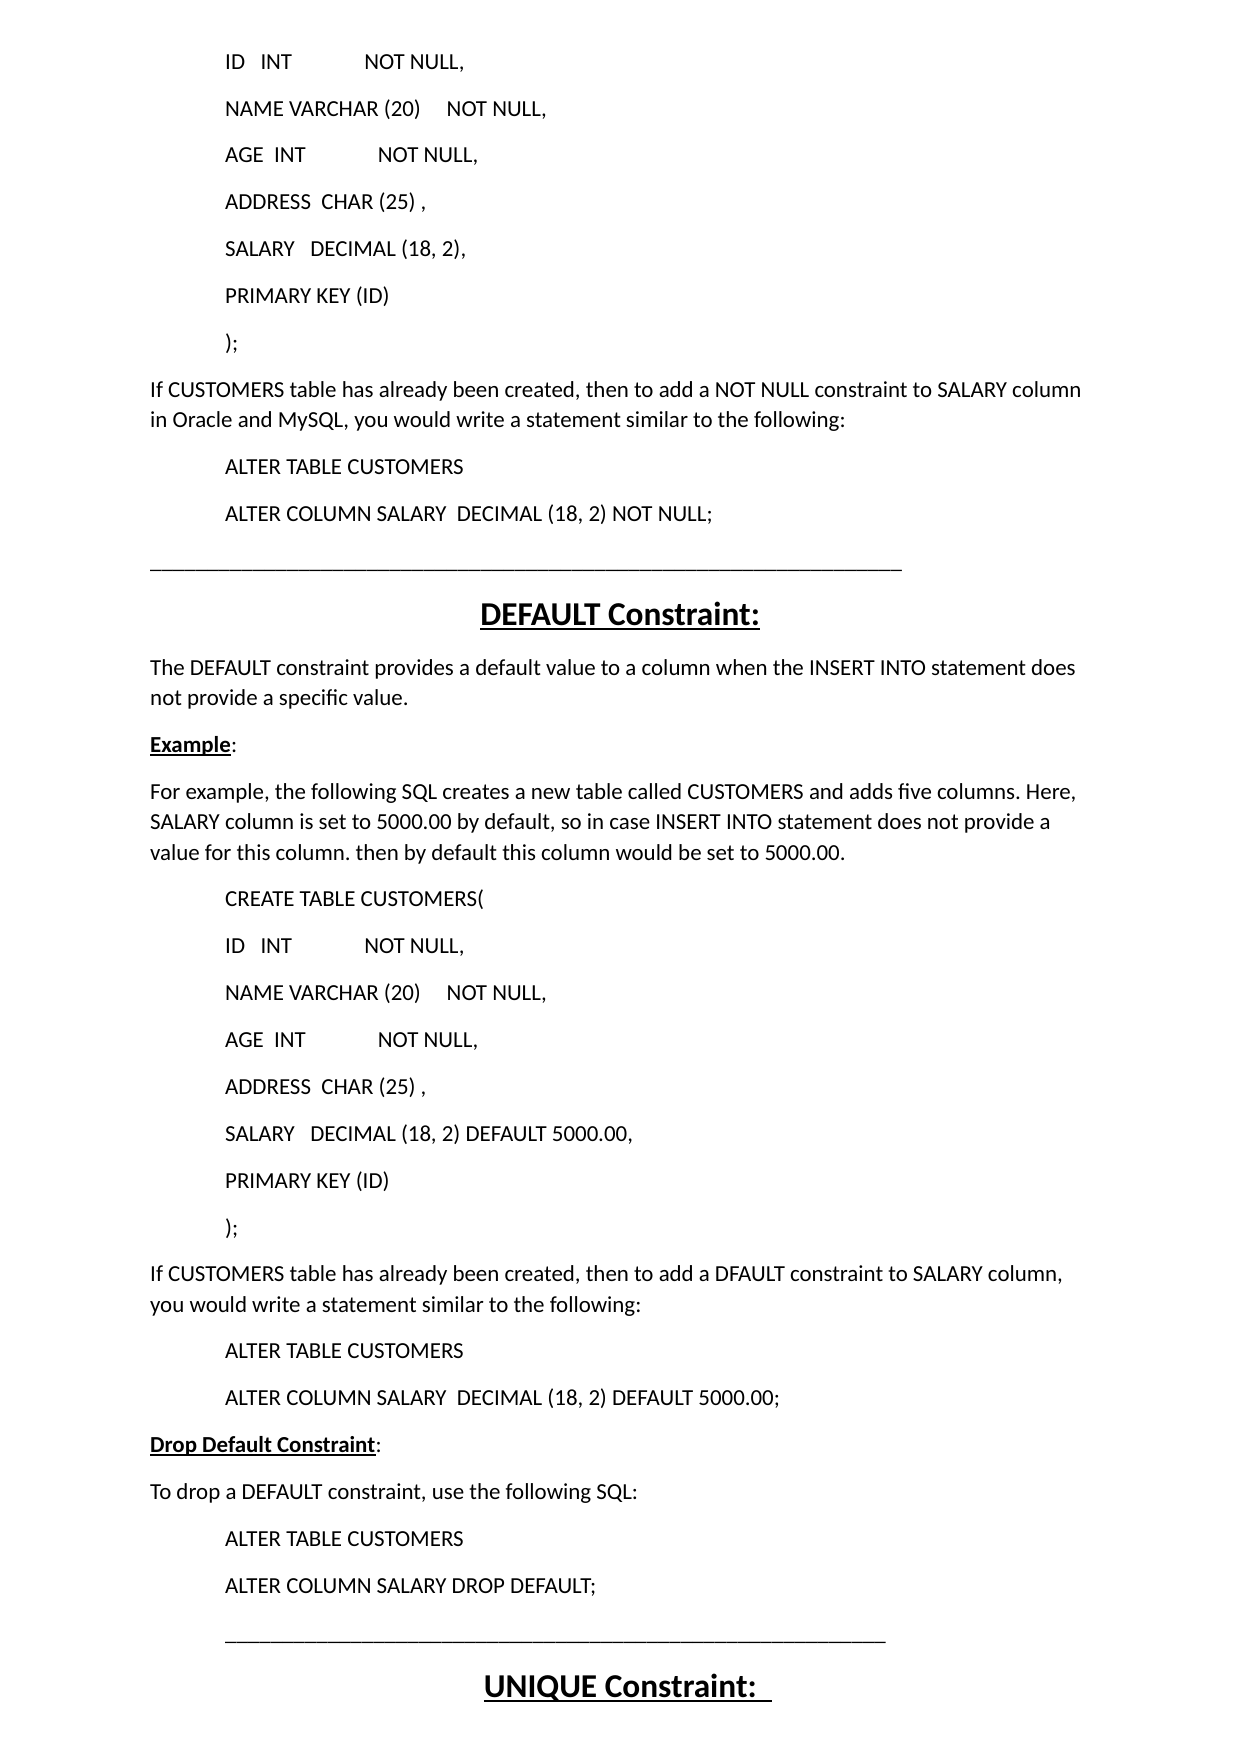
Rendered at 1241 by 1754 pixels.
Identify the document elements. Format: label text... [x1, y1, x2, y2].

text ADDRESS CHAR (25) , [225, 1072, 1090, 1100]
text If CUSTOMERS table has already been created, then to add a DFAULT constraint to SALARY column, you would write a statement similar to the following: [150, 1259, 1090, 1318]
text ALTER TABLE CUSTOMERS [225, 452, 1090, 480]
text ADDRESS CHAR (25) , [225, 187, 1090, 216]
text __________________________________________________________________ [150, 546, 1090, 574]
text Example: [150, 730, 1090, 758]
text To drop a DEFAULT constraint, use the following SQL: [150, 1477, 1090, 1505]
text SALARY DECIMAL (18, 2) DEFAULT 5000.00, [225, 1119, 1090, 1147]
text ALTER COLUMN SALARY DROP DEFAULT; [225, 1571, 1090, 1599]
text PRIMARY KEY (ID) [225, 281, 1090, 309]
text PRIMARY KEY (ID) [225, 1166, 1090, 1194]
text CREATE TABLE CUSTOMERS( [225, 884, 1090, 913]
text ); [225, 1213, 1090, 1241]
text SALARY DECIMAL (18, 2), [225, 234, 1090, 262]
text ID INT NOT NULL, [225, 931, 1090, 959]
text AGE INT NOT NULL, [225, 141, 1090, 169]
text NAME VARCHAR (20) NOT NULL, [225, 978, 1090, 1006]
text AGE INT NOT NULL, [225, 1025, 1090, 1053]
text ALTER TABLE CUSTOMERS [225, 1524, 1090, 1552]
text If CUSTOMERS table has already been created, then to add a NOT NULL constraint to SALARY column in Oracle and MySQL, you would write a statement similar to the following: [150, 375, 1090, 433]
text __________________________________________________________ [225, 1618, 1090, 1646]
text ALTER COLUMN SALARY DECIMAL (18, 2) DEFAULT 5000.00; [225, 1383, 1090, 1412]
text UNIQUE Constraint: [150, 1665, 1090, 1706]
text ALTER COLUMN SALARY DECIMAL (18, 2) NOT NULL; [225, 499, 1090, 527]
text DEFAULT Constraint: [150, 593, 1090, 633]
text ID INT NOT NULL, [225, 47, 1090, 75]
text Drop Default Constraint: [150, 1430, 1090, 1458]
text ALTER TABLE CUSTOMERS [225, 1337, 1090, 1365]
text For example, the following SQL creates a new table called CUSTOMERS and adds five columns. Here, SALARY column is set to 5000.00 by default, so in case INSERT INTO statement does not provide a value for this column. then by default this column would be set to 5000.00. [150, 777, 1090, 866]
text The DEFAULT constraint provides a default value to a column when the INSERT INTO statement does not provide a specific value. [150, 653, 1090, 712]
text NAME VARCHAR (20) NOT NULL, [225, 94, 1090, 122]
text ); [225, 328, 1090, 356]
